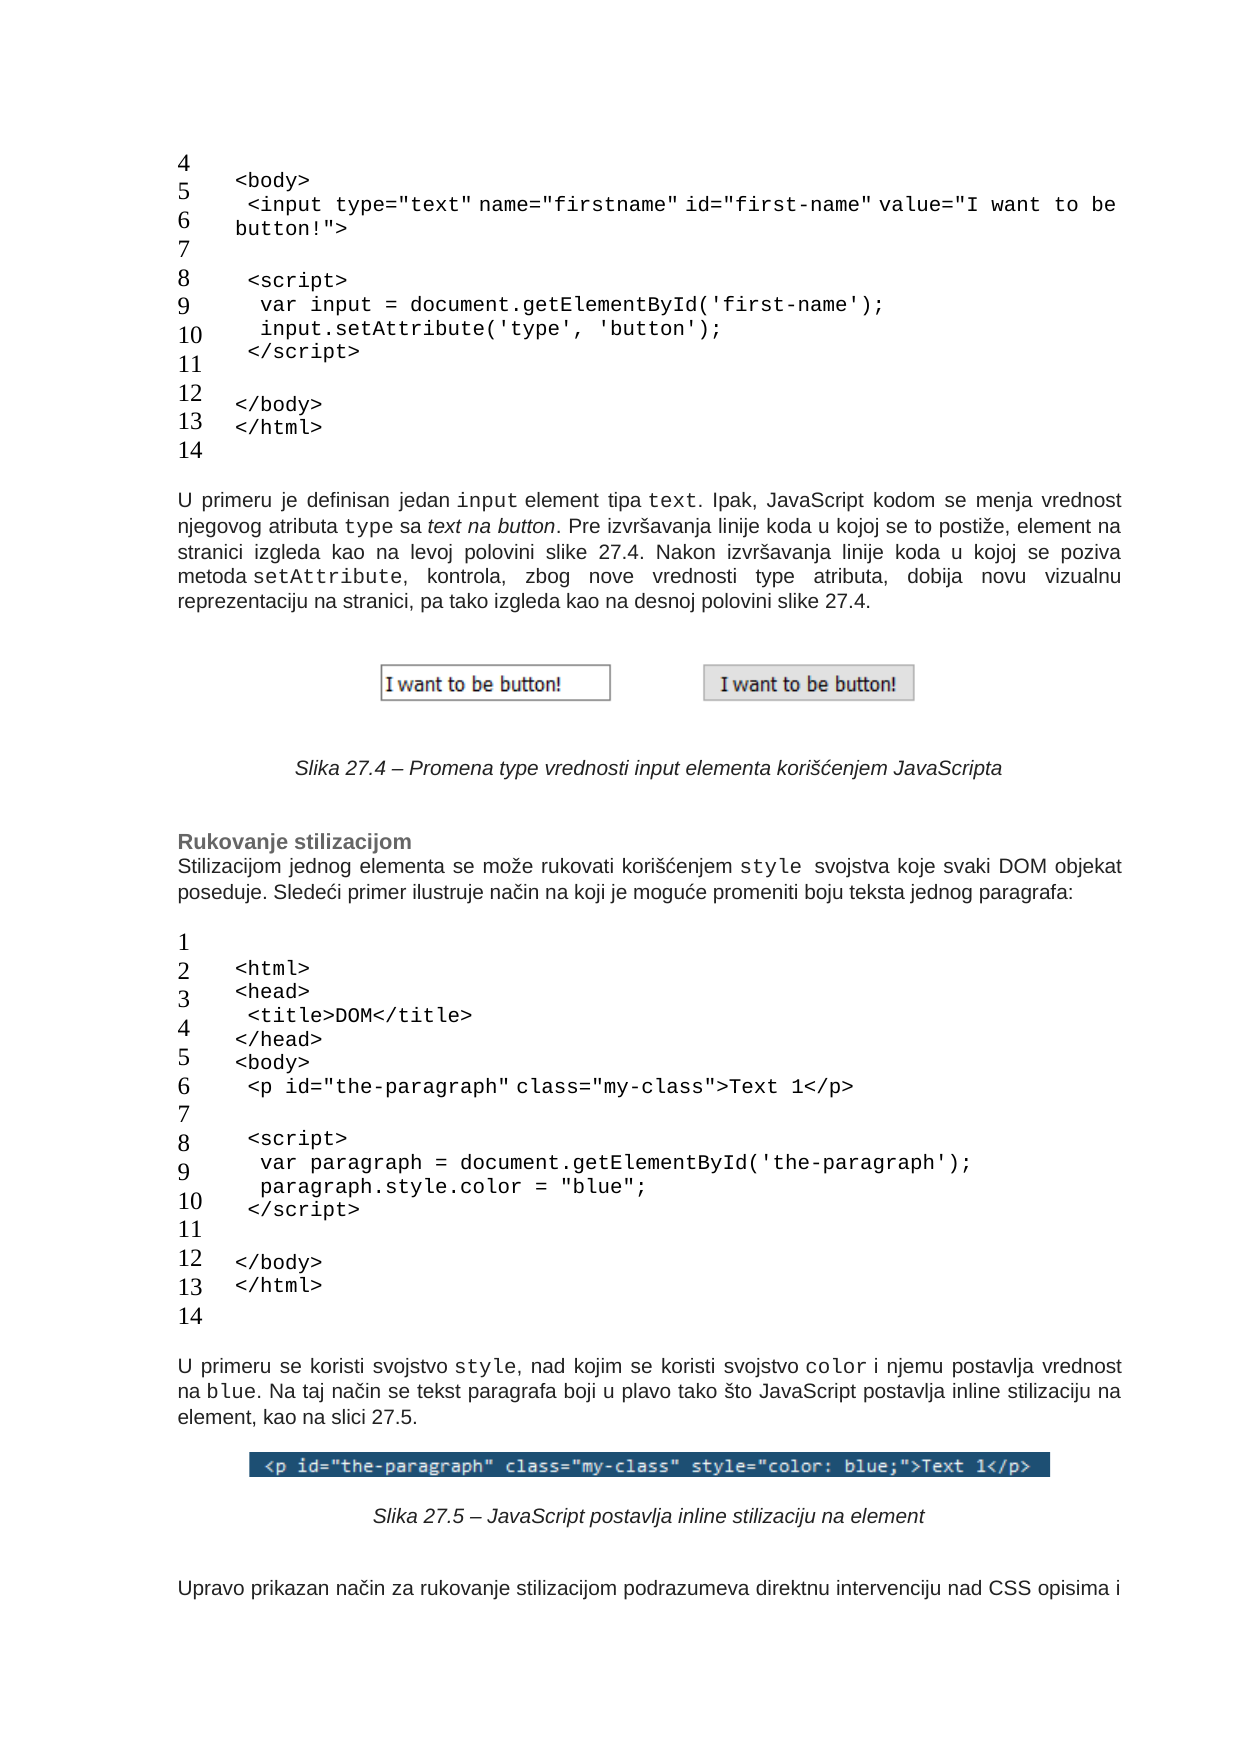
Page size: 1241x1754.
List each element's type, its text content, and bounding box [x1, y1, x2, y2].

picture [249, 1452, 1050, 1477]
table_header 1 2 3 4 5 6 7 8 9 10 11 12 13 14 [177, 927, 235, 1329]
text Slika 27.5 – JavaScript postavlja inline stilizaciju na element [177, 1504, 1122, 1528]
table_header <html> <head> <title>DOM</title> </head> <body> <p id="the-paragraph" class="my-class">Text 1</p> <script> var paragraph = document.getElementById('the-paragraph'); paragraph.style.color = "blue"; </script> </body> </html> [235, 927, 1088, 1329]
text Slika 27.4 – Promena type vrednosti input elementa korišćenjem JavaScripta [177, 756, 1122, 780]
text U primeru se koristi svojstvo style, nad kojim se koristi svojstvo color i njemu postavlja vrednost na blue. Na taj način se tekst paragrafa boji u plavo tako što JavaScript postavlja inline stilizaciju na element, kao na slici 27.5. [177, 1329, 1122, 1429]
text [177, 1551, 1122, 1599]
text Rukovanje stilizacijom [177, 803, 1122, 854]
text Stilizacijom jednog elementa se može rukovati korišćenjem style svojstva koje svaki DOM objekat poseduje. Sledeći primer ilustruje način na koji je moguće promeniti boju teksta jednog paragrafa: [177, 854, 1122, 904]
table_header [177, 148, 235, 464]
picture [370, 636, 929, 733]
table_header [235, 148, 1174, 464]
text U primeru je definisan jedan input element tipa text. Ipak, JavaScript kodom se menja vrednost njegovog atributa type sa text na button. Pre izvršavanja linije koda u kojoj se to postiže, element na stranici izgleda kao na levoj polovini slike 27.4. Nakon izvršavanja linije koda u kojoj se poziva metoda setAttribute, kontrola, zbog nove vrednosti type atributa, dobija novu vizualnu reprezentaciju na stranici, pa tako izgleda kao na desnoj polovini slike 27.4. [177, 464, 1122, 613]
